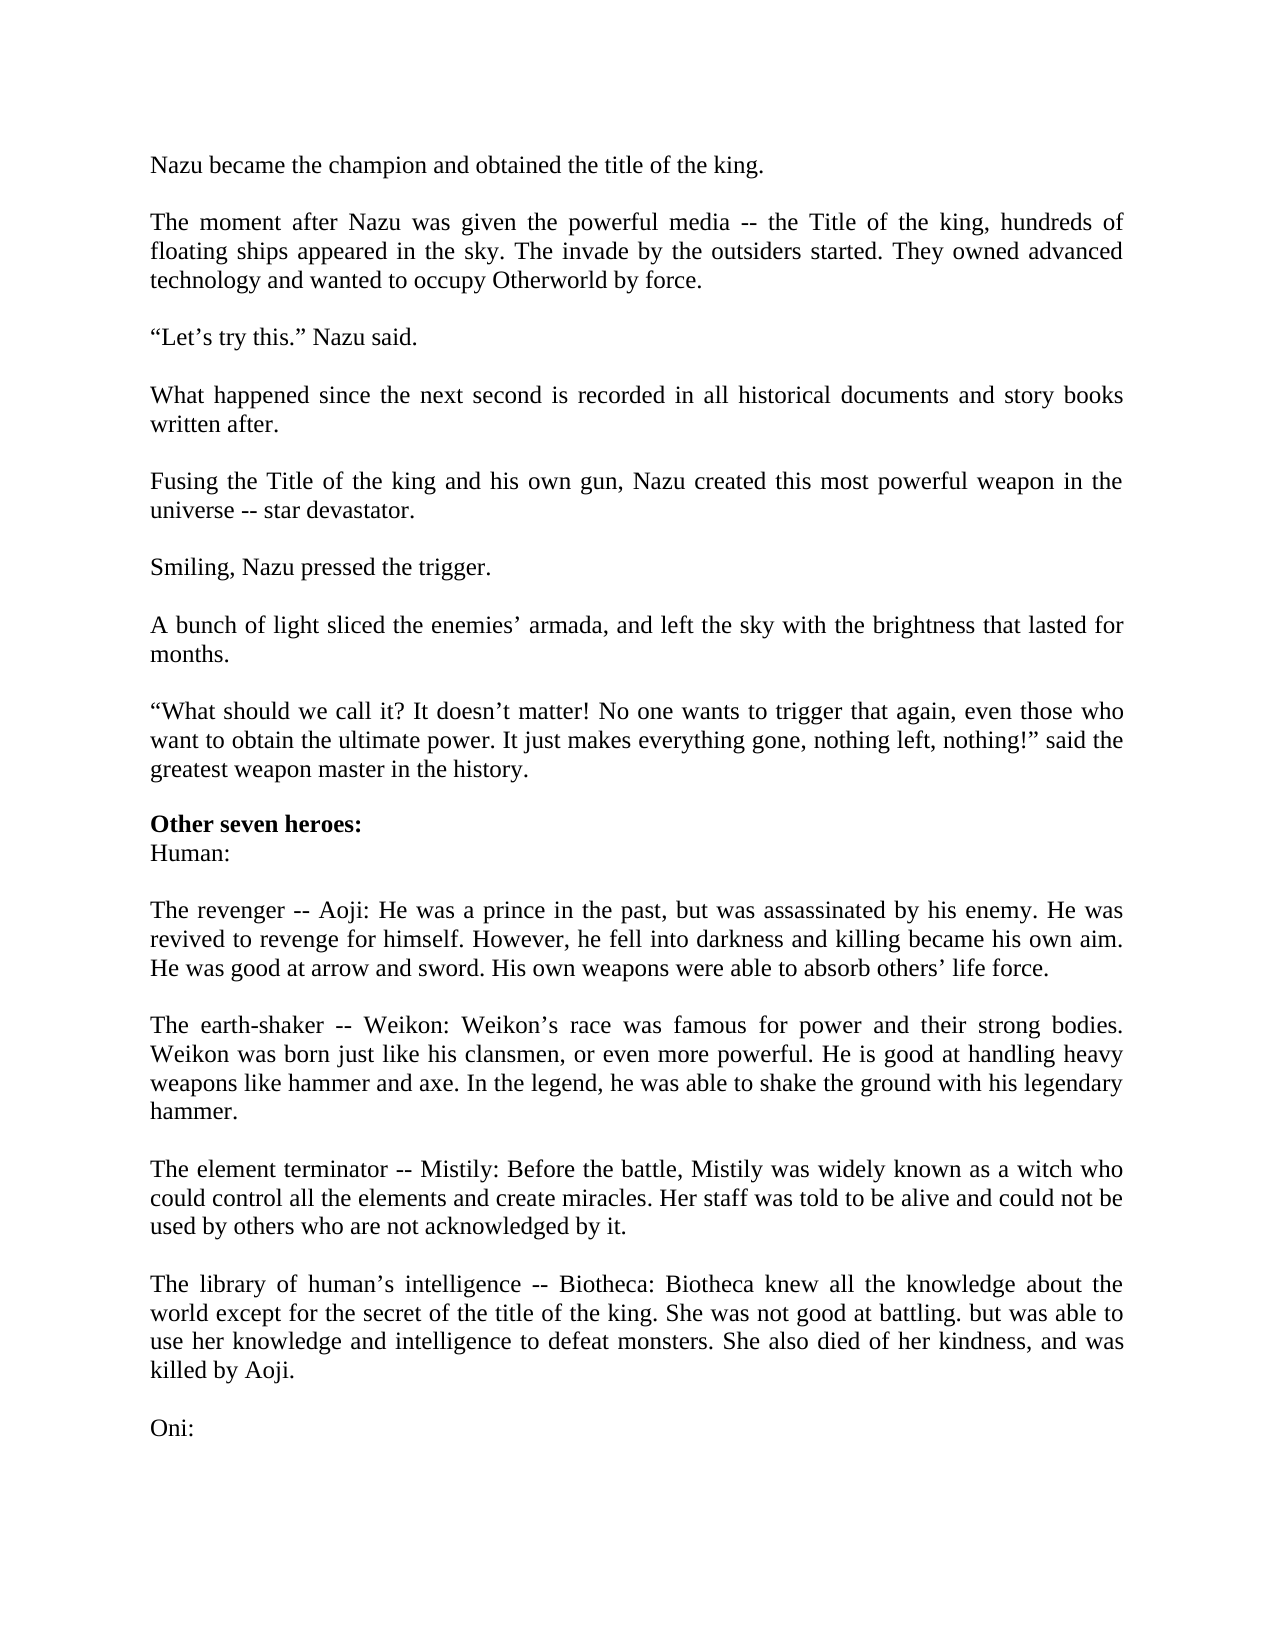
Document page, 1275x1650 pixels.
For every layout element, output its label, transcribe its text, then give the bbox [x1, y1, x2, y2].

text Other seven heroes: [150, 809, 1125, 838]
text Nazu became the champion and obtained the title of the king. [150, 150, 1125, 179]
text The element terminator -- Mistily: Before the battle, Mistily was widely known as a witch who could control all the elements and create miracles. Her staff was told to be alive and could not be used by others who are not acknowledged by it. [150, 1154, 1125, 1240]
text A bunch of light sliced the enemies’ armada, and left the sky with the brightness that lasted for months. [150, 610, 1125, 667]
text The earth-shaker -- Weikon: Weikon’s race was famous for power and their strong bodies. Weikon was born just like his clansmen, or even more powerful. He is good at handling heavy weapons like hammer and axe. In the legend, he was able to shake the ground with his legendary hammer. [150, 1010, 1125, 1125]
text Smiling, Nazu pressed the trigger. [150, 552, 1125, 581]
text Fusing the Title of the king and his own gun, Nazu created this most powerful weapon in the universe -- star devastator. [150, 466, 1125, 524]
text The revenger -- Aoji: He was a prince in the past, but was assassinated by his enemy. He was revived to revenge for himself. However, he fell into darkness and killing became his own aim. He was good at arrow and sword. His own weapons were able to absorb others’ life force. [150, 895, 1125, 981]
text The moment after Nazu was given the powerful media -- the Title of the king, hundreds of floating ships appeared in the sky. The invade by the outsiders started. They owned advanced technology and wanted to occupy Otherworld by force. [150, 207, 1125, 294]
text What happened since the next second is recorded in all historical documents and story books written after. [150, 380, 1125, 437]
text Human: [150, 838, 1125, 866]
text “What should we call it? It doesn’t matter! No one wants to trigger that again, even those who want to obtain the ultimate power. It just makes everything gone, nothing left, nothing!” said the greatest weapon master in the history. [150, 696, 1125, 782]
text “Let’s try this.” Nazu said. [150, 322, 1125, 351]
text The library of human’s intelligence -- Biotheca: Biotheca knew all the knowledge about the world except for the secret of the title of the king. She was not good at battling. but was able to use her knowledge and intelligence to defeat monsters. She also died of her kindness, and was killed by Aoji. [150, 1269, 1125, 1384]
text Oni: [150, 1413, 1125, 1441]
